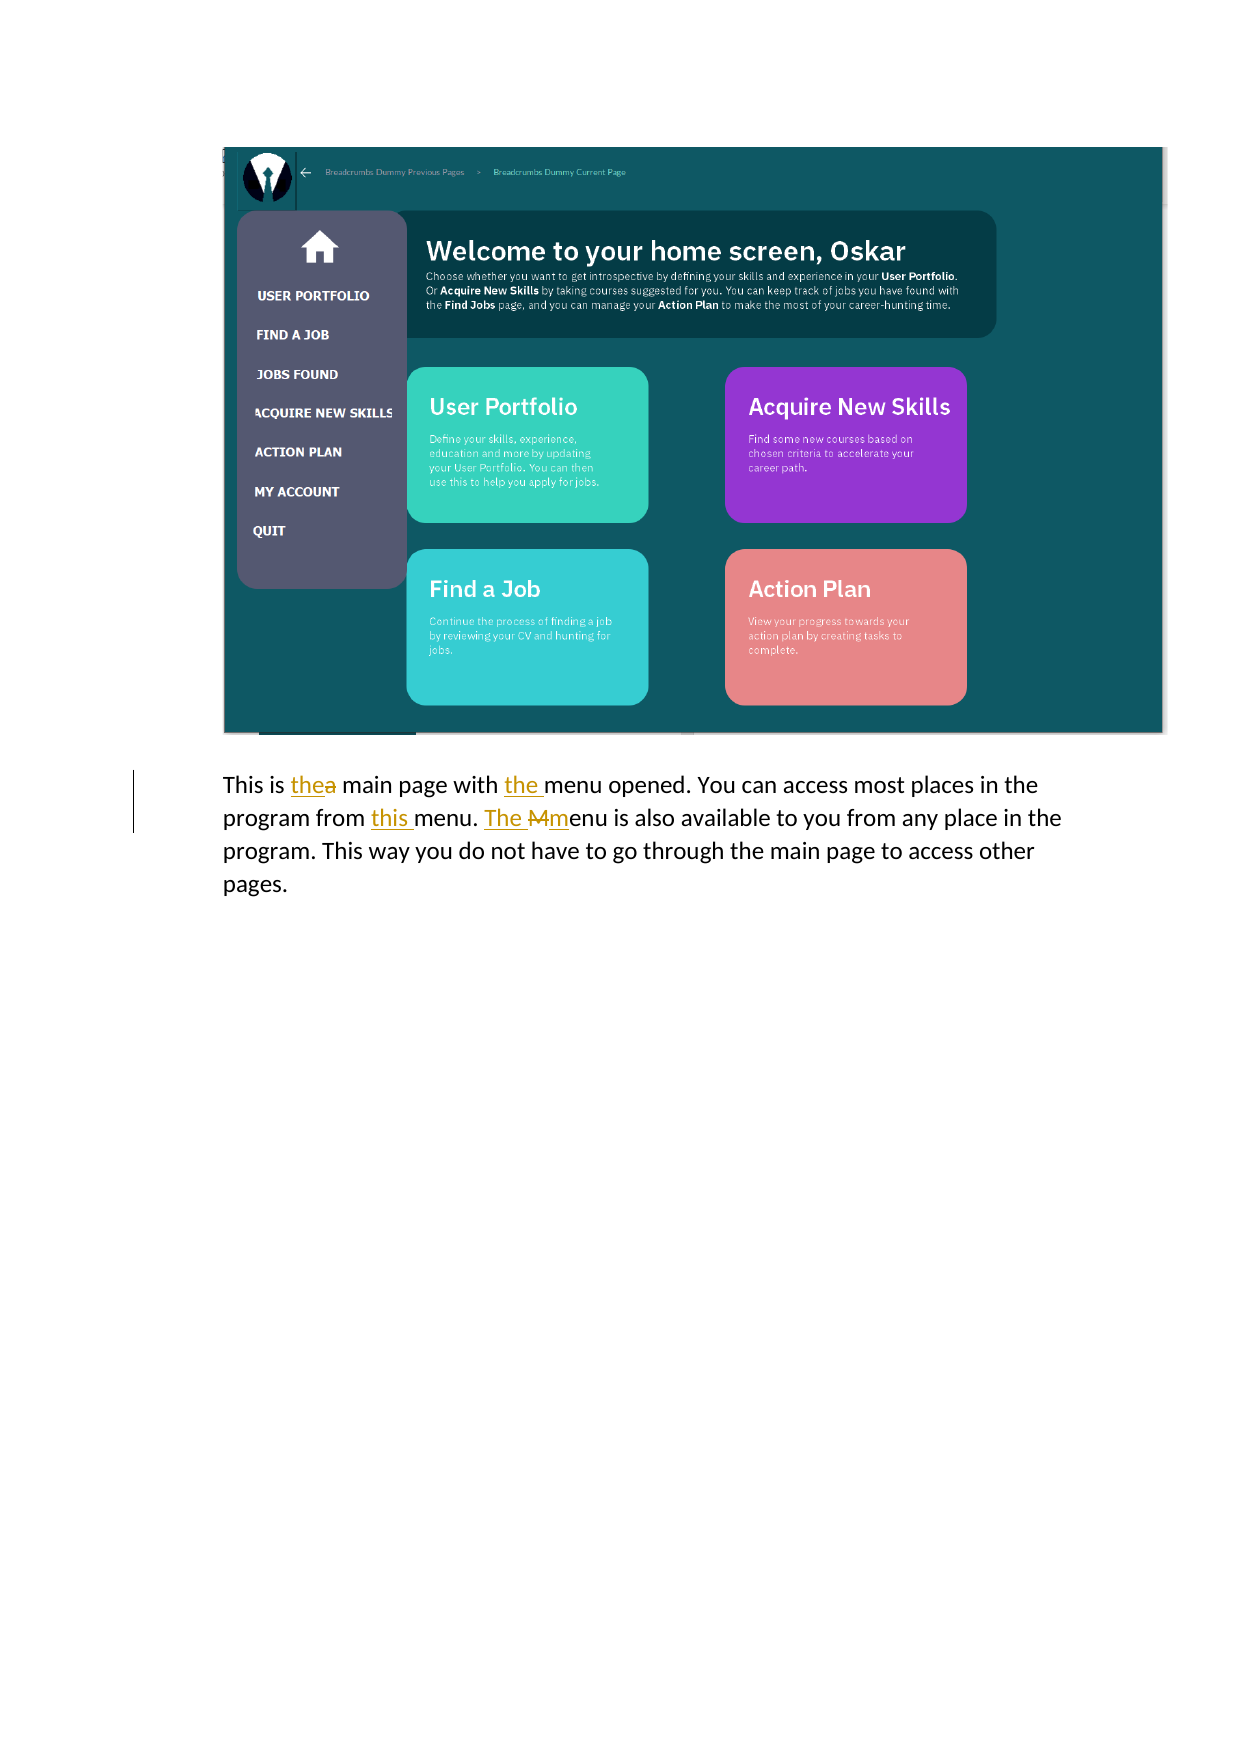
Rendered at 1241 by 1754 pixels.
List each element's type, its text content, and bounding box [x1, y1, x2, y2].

picture [222, 147, 1168, 735]
list This is main page with menu opened. You can access most places in the program from menu. enu is also available to you from any place in the program. This way you do not have to go through the main page to access other pages. [223, 769, 1093, 899]
